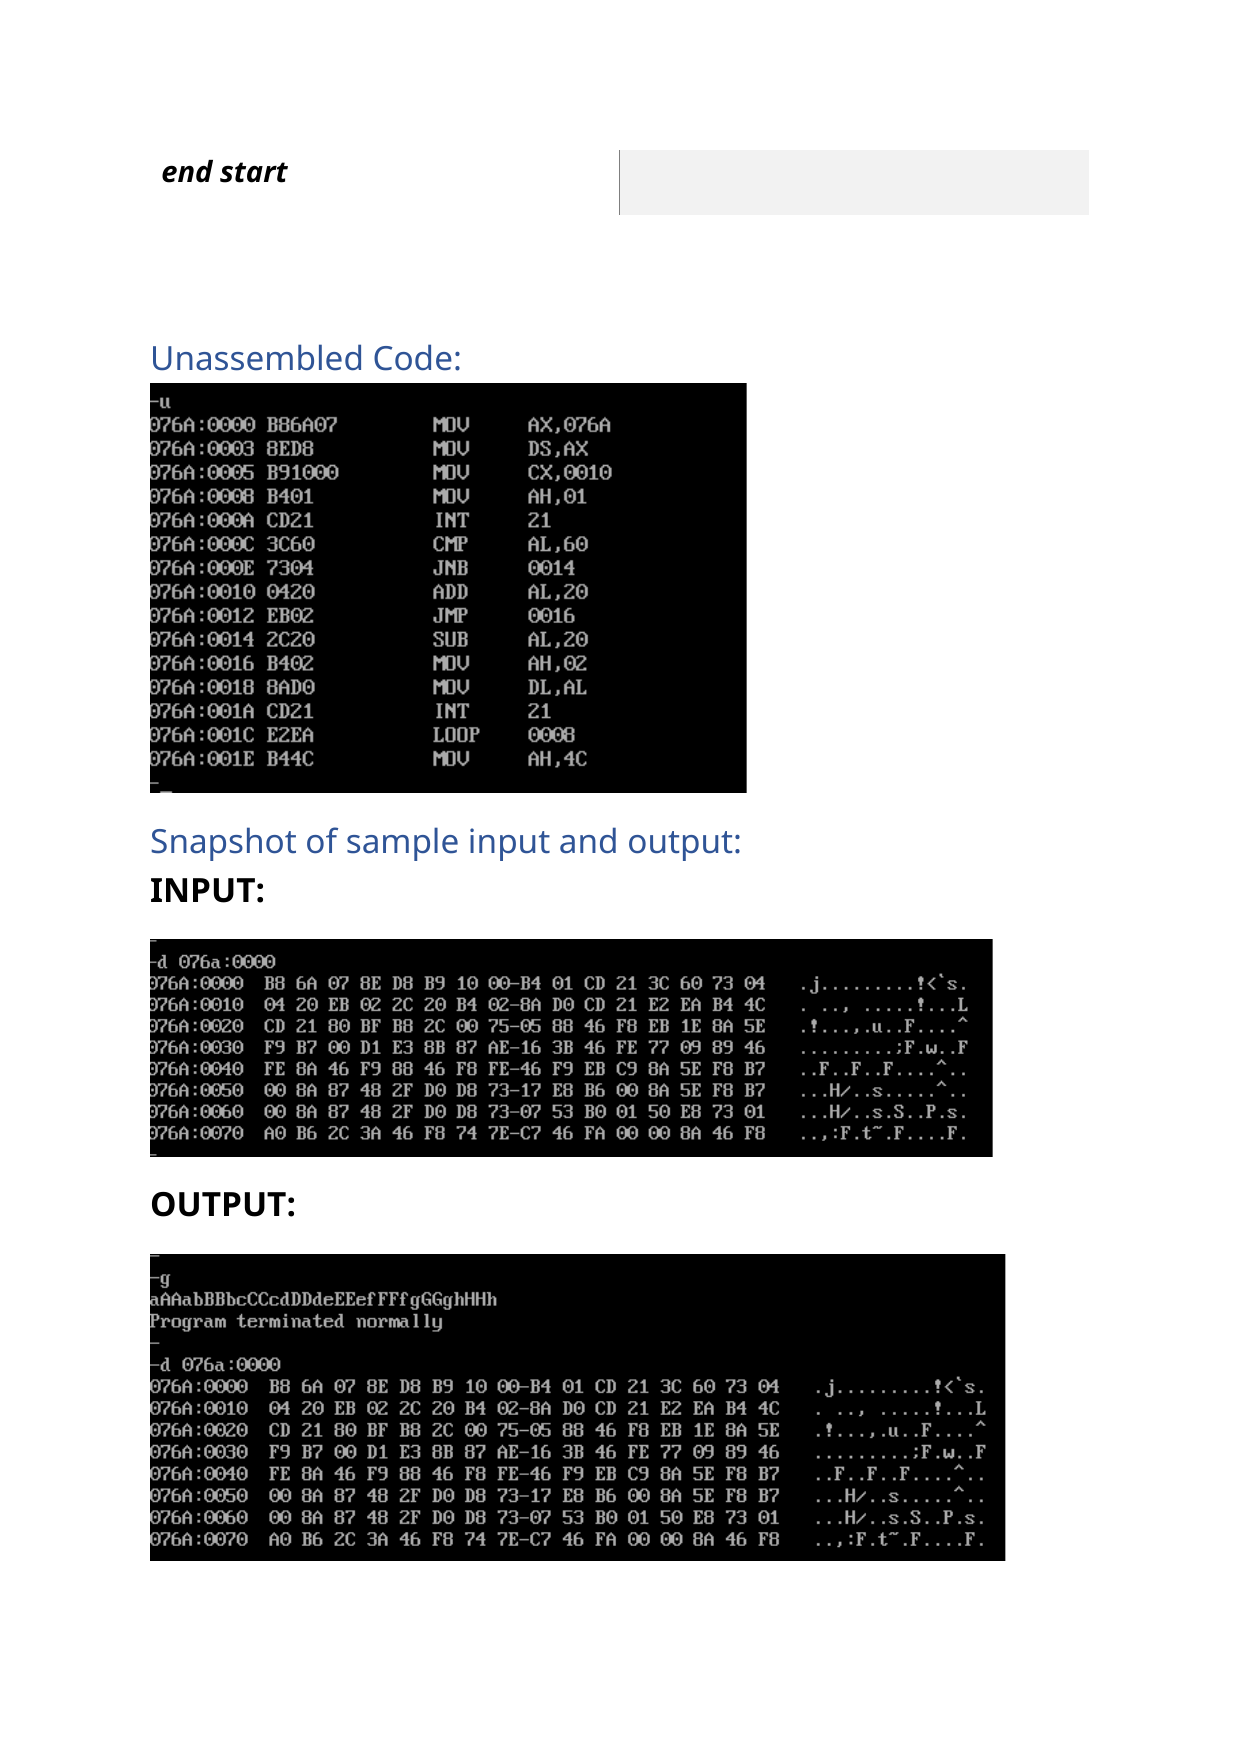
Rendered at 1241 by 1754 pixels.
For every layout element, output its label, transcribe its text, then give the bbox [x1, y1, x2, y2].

text INPUT: [150, 866, 1090, 912]
picture [150, 383, 747, 793]
picture [150, 939, 993, 1157]
subtitle Snapshot of sample input and output: [150, 817, 1090, 863]
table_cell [620, 150, 1089, 215]
text OUTPUT: [150, 1181, 1090, 1227]
picture [150, 1254, 1006, 1561]
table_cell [150, 150, 619, 215]
subtitle Unassembled Code: [150, 335, 1090, 380]
